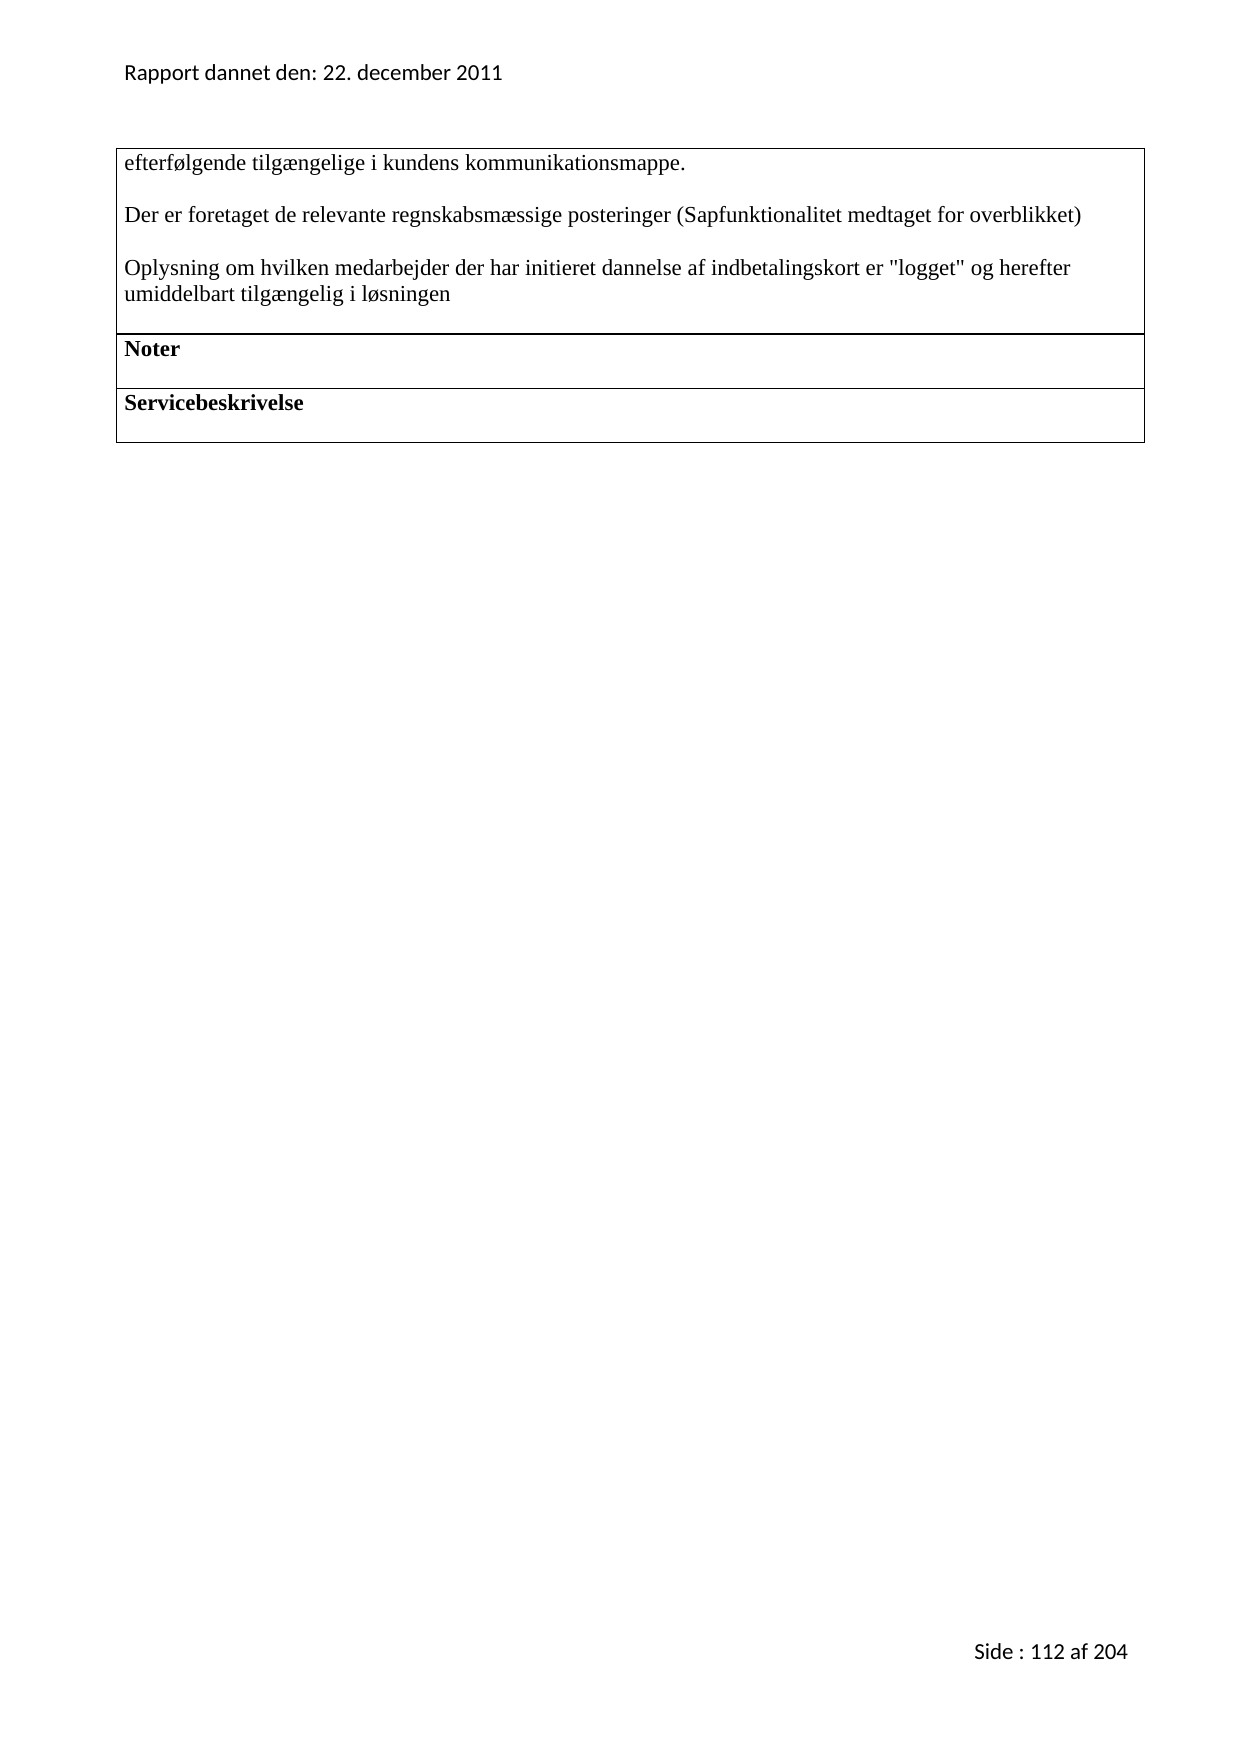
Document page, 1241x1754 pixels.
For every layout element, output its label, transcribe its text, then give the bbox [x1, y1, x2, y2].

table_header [117, 149, 1144, 333]
table_cell Noter [117, 335, 1144, 387]
table_cell Servicebeskrivelse [117, 389, 1144, 442]
